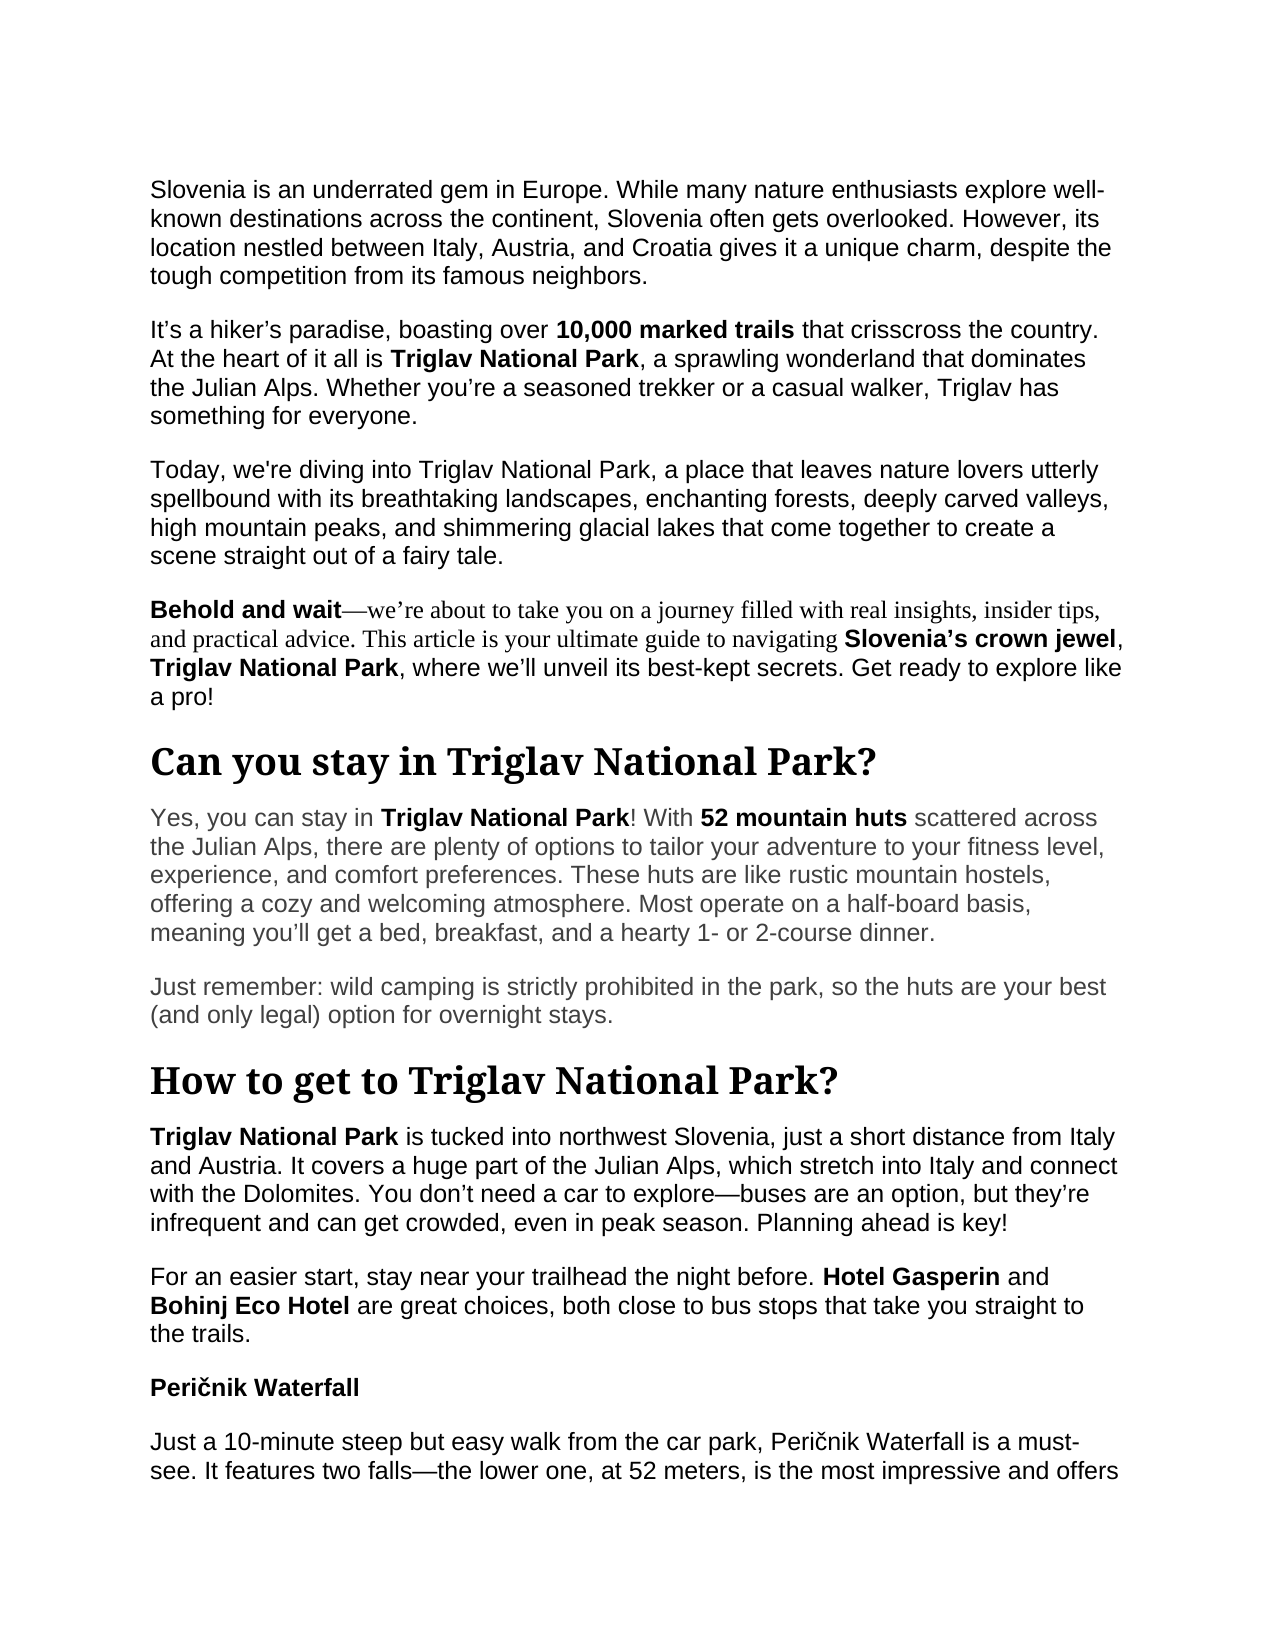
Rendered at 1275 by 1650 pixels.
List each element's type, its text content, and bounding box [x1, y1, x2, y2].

subtitle Can you stay in Triglav National Park? [150, 735, 1125, 786]
text Triglav National Park is tucked into northwest Slovenia, just a short distance from Italy and Austria. It covers a huge part of the Julian Alps, which stretch into Italy and connect with the Dolomites. You don’t need a car to explore—buses are an option, but they’re infrequent and can get crowded, even in peak season. Planning ahead is key! [150, 1122, 1125, 1237]
subtitle How to get to Triglav National Park? [150, 1054, 1125, 1105]
text Peričnik Waterfall [150, 1373, 1125, 1402]
text Behold and wait—we’re about to take you on a journey filled with real insights, insider tips, and practical advice. This article is your ultimate guide to navigating Slovenia’s crown jewel, Triglav National Park, where we’ll unveil its best-kept secrets. Get ready to explore like a pro! [150, 595, 1125, 710]
text Today, we're diving into Triglav National Park, a place that leaves nature lovers utterly spellbound with its breathtaking landscapes, enchanting forests, deeply carved valleys, high mountain peaks, and shimmering glacial lakes that come together to create a scene straight out of a fairy tale. [150, 455, 1125, 570]
text For an easier start, stay near your trailhead the night before. Hotel Gasperin and Bohinj Eco Hotel are great choices, both close to bus stops that take you straight to the trails. [150, 1262, 1125, 1348]
text Yes, you can stay in Triglav National Park! With 52 mountain huts scattered across the Julian Alps, there are plenty of options to tailor your adventure to your fitness level, experience, and comfort preferences. These huts are like rustic mountain hostels, offering a cozy and welcoming atmosphere. Most operate on a half-board basis, meaning you’ll get a bed, breakfast, and a hearty 1- or 2-course dinner. [150, 803, 1125, 947]
text It’s a hiker’s paradise, boasting over 10,000 marked trails that crisscross the country. At the heart of it all is Triglav National Park, a sprawling wonderland that dominates the Julian Alps. Whether you’re a seasoned trekker or a casual walker, Triglav has something for everyone. [150, 315, 1125, 430]
text Slovenia is an underrated gem in Europe. While many nature enthusiasts explore well-known destinations across the continent, Slovenia often gets overlooked. However, its location nestled between Italy, Austria, and Croatia gives it a unique charm, despite the tough competition from its famous neighbors. [150, 175, 1125, 290]
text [150, 1427, 1125, 1484]
text Just remember: wild camping is strictly prohibited in the park, so the huts are your best (and only legal) option for overnight stays. [150, 972, 1125, 1029]
